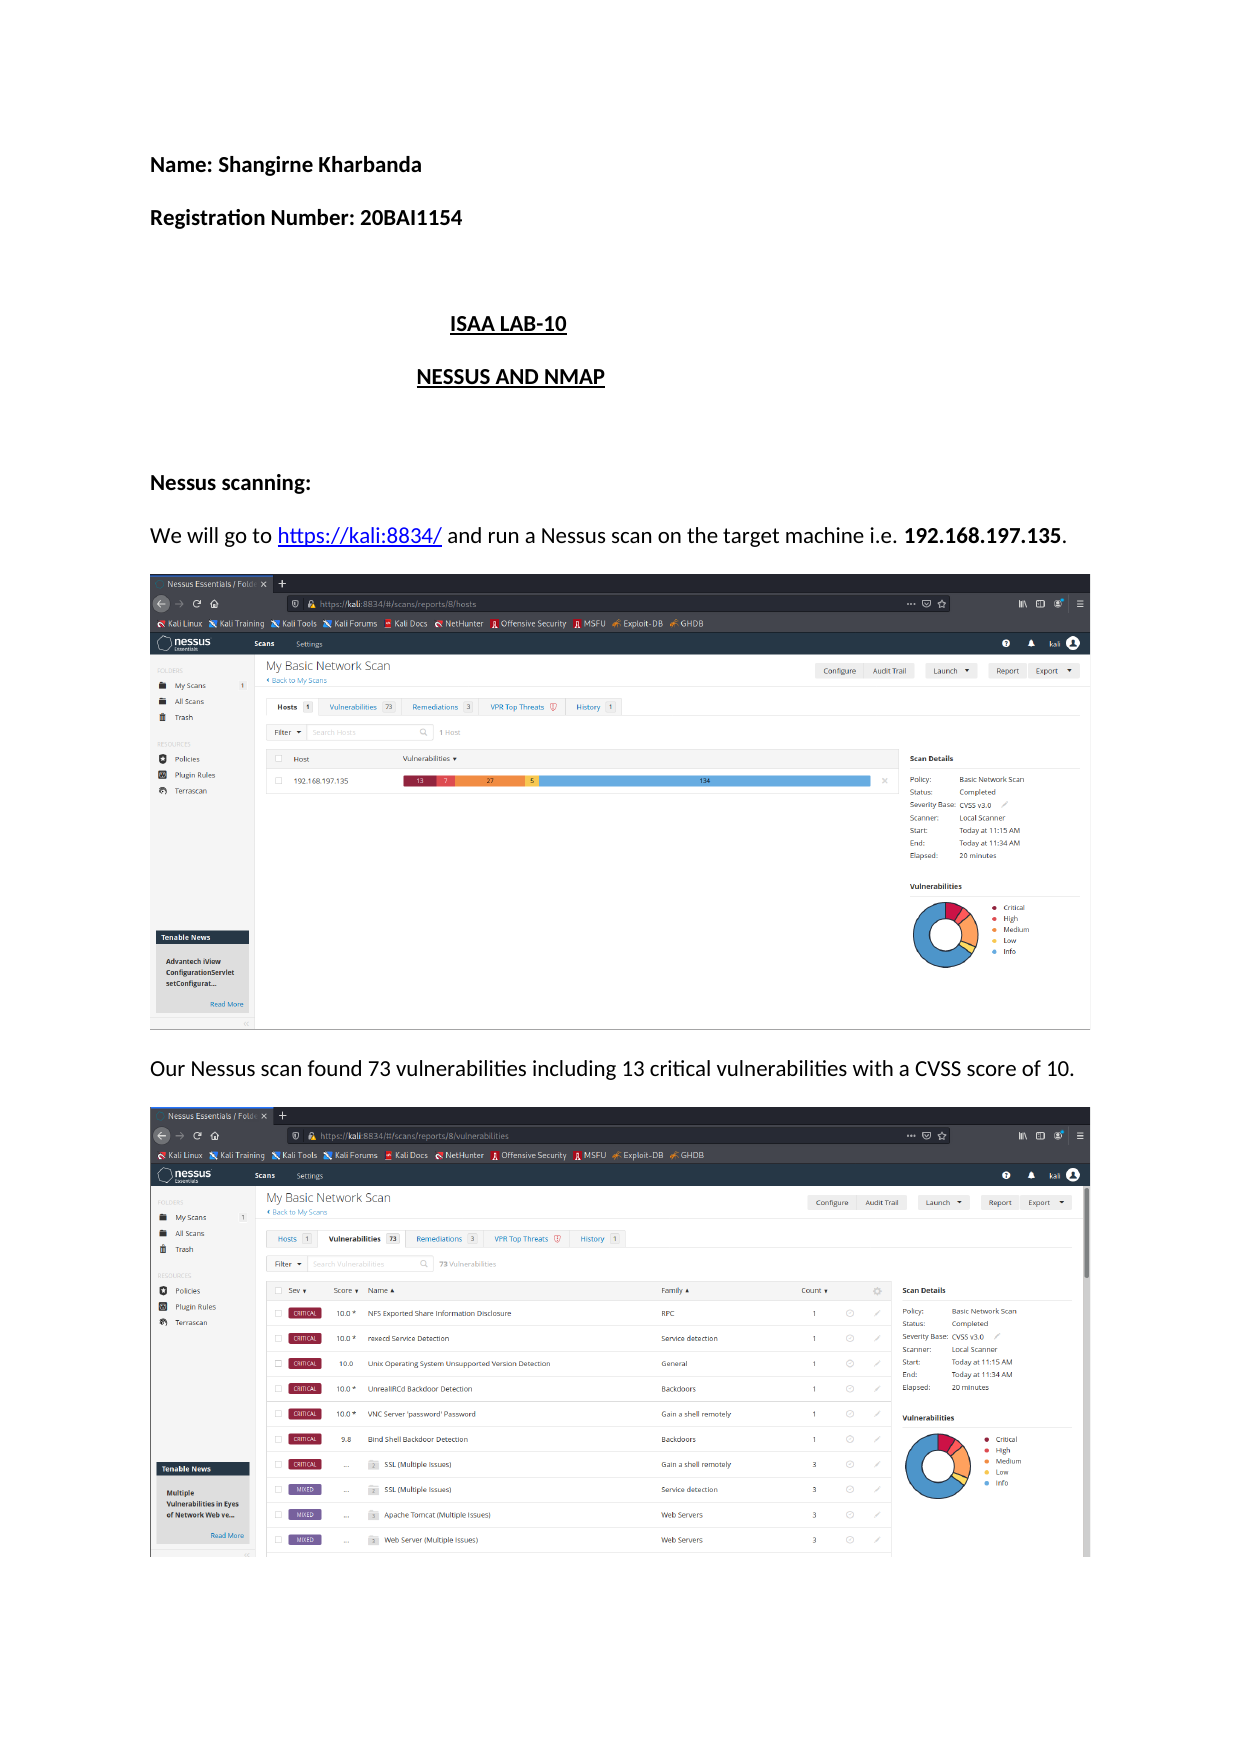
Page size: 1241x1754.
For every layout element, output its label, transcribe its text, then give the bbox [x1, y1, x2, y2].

text ISAA LAB-10 [150, 309, 1090, 337]
text Our Nessus scan found 73 vulnerabilities including 13 critical vulnerabilities with a CVSS score of 10. [150, 1054, 1090, 1082]
text We will go to https://kali:8834/ and run a Nessus scan on the target machine i.e. 192.168.197.135. [150, 521, 1090, 549]
text Registration Number: 20BAI1154 [150, 203, 1090, 231]
picture [150, 1107, 1091, 1557]
picture [150, 574, 1091, 1030]
text Nessus scanning: [150, 468, 1090, 496]
text Name: Shangirne Kharbanda [150, 150, 1090, 178]
text NESSUS AND NMAP [150, 362, 1090, 390]
